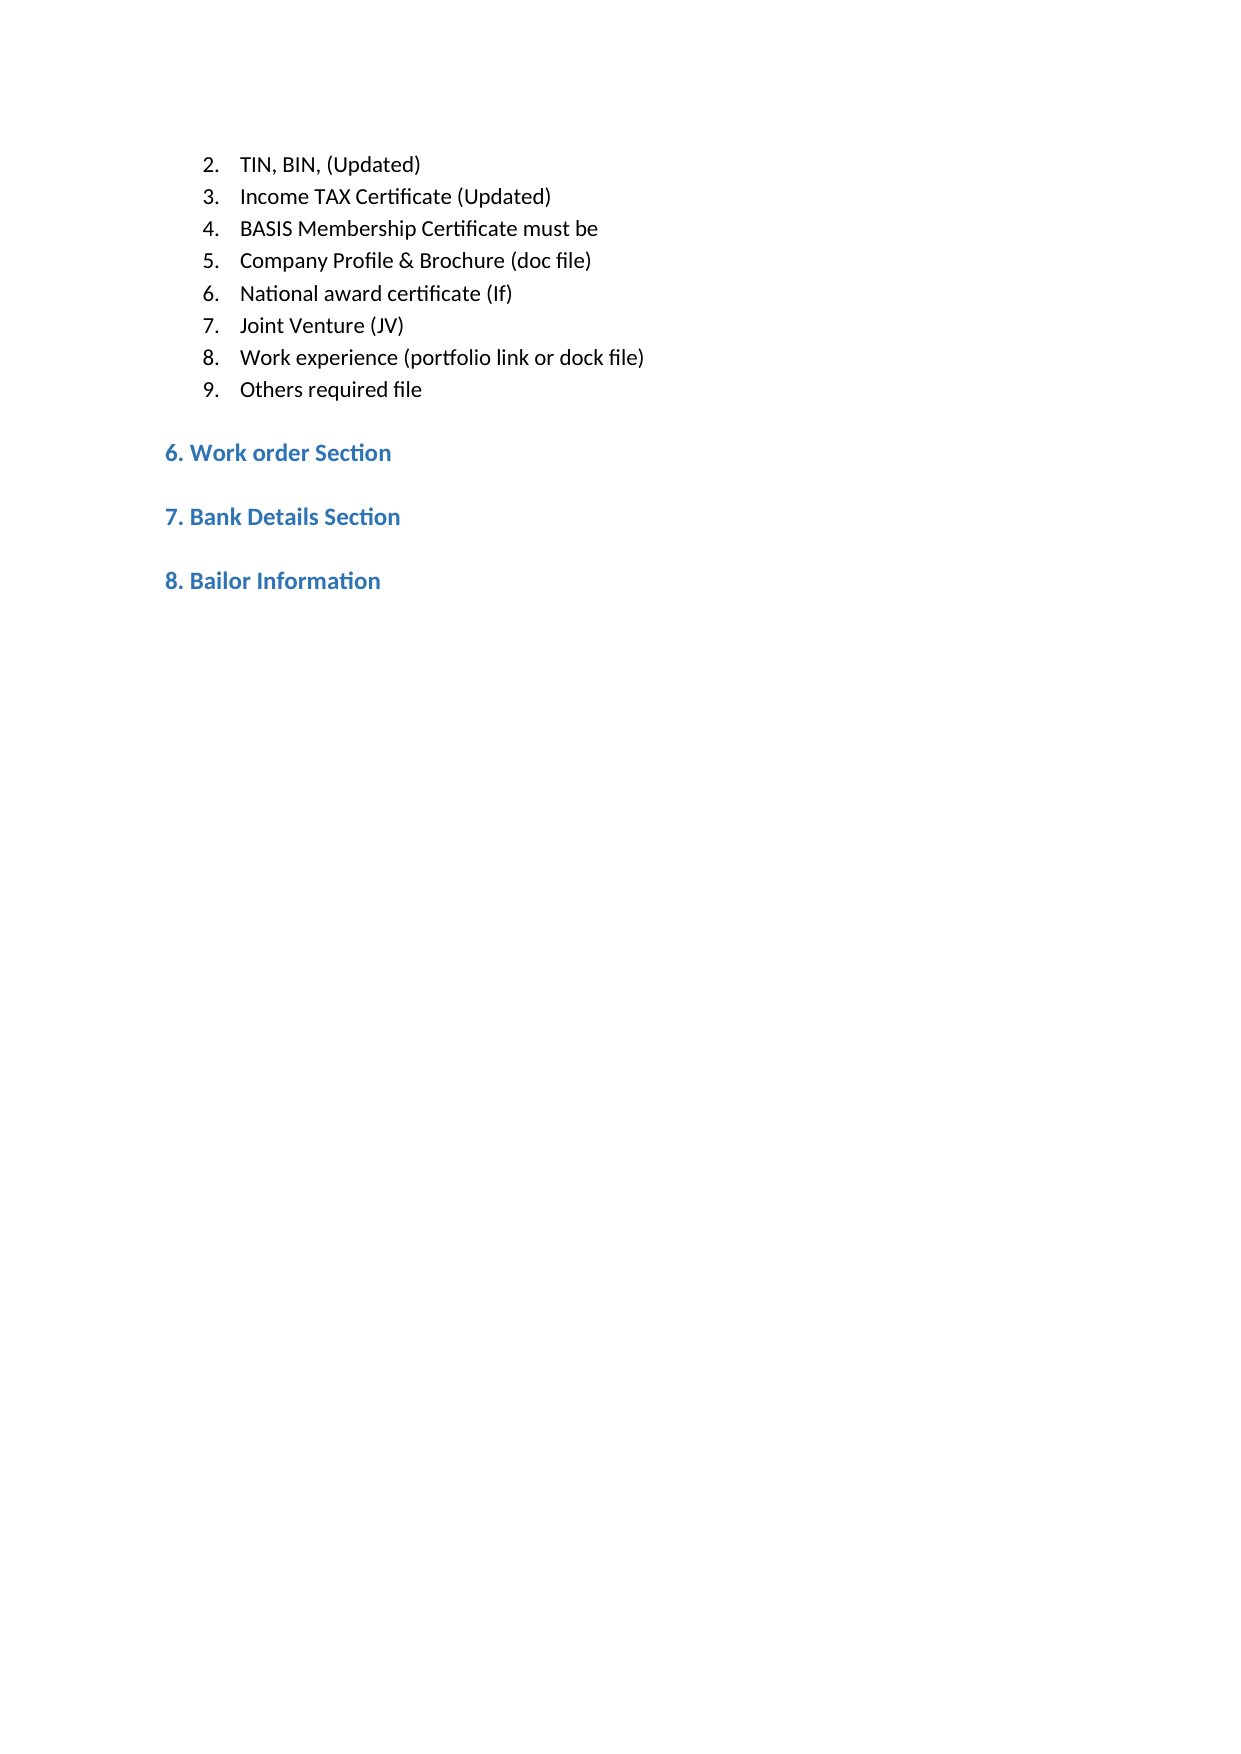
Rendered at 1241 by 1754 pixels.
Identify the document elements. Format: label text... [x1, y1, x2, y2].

list BASIS Membership Certificate must be [202, 214, 1075, 242]
list Joint Venture (JV) [202, 311, 1075, 339]
subtitle 6. Work order Section [165, 437, 1075, 467]
list National award certificate (If) [202, 279, 1075, 307]
subtitle 7. Bank Details Section [165, 501, 1075, 531]
list Company Profile & Brochure (doc file) [202, 247, 1075, 274]
list Work experience (portfolio link or dock file) [202, 343, 1075, 371]
list Income TAX Certificate (Updated) [202, 182, 1075, 210]
list TIN, BIN, (Updated) [202, 150, 1075, 178]
list Others required file [202, 375, 1075, 403]
subtitle 8. Bailor Information [165, 565, 1075, 596]
